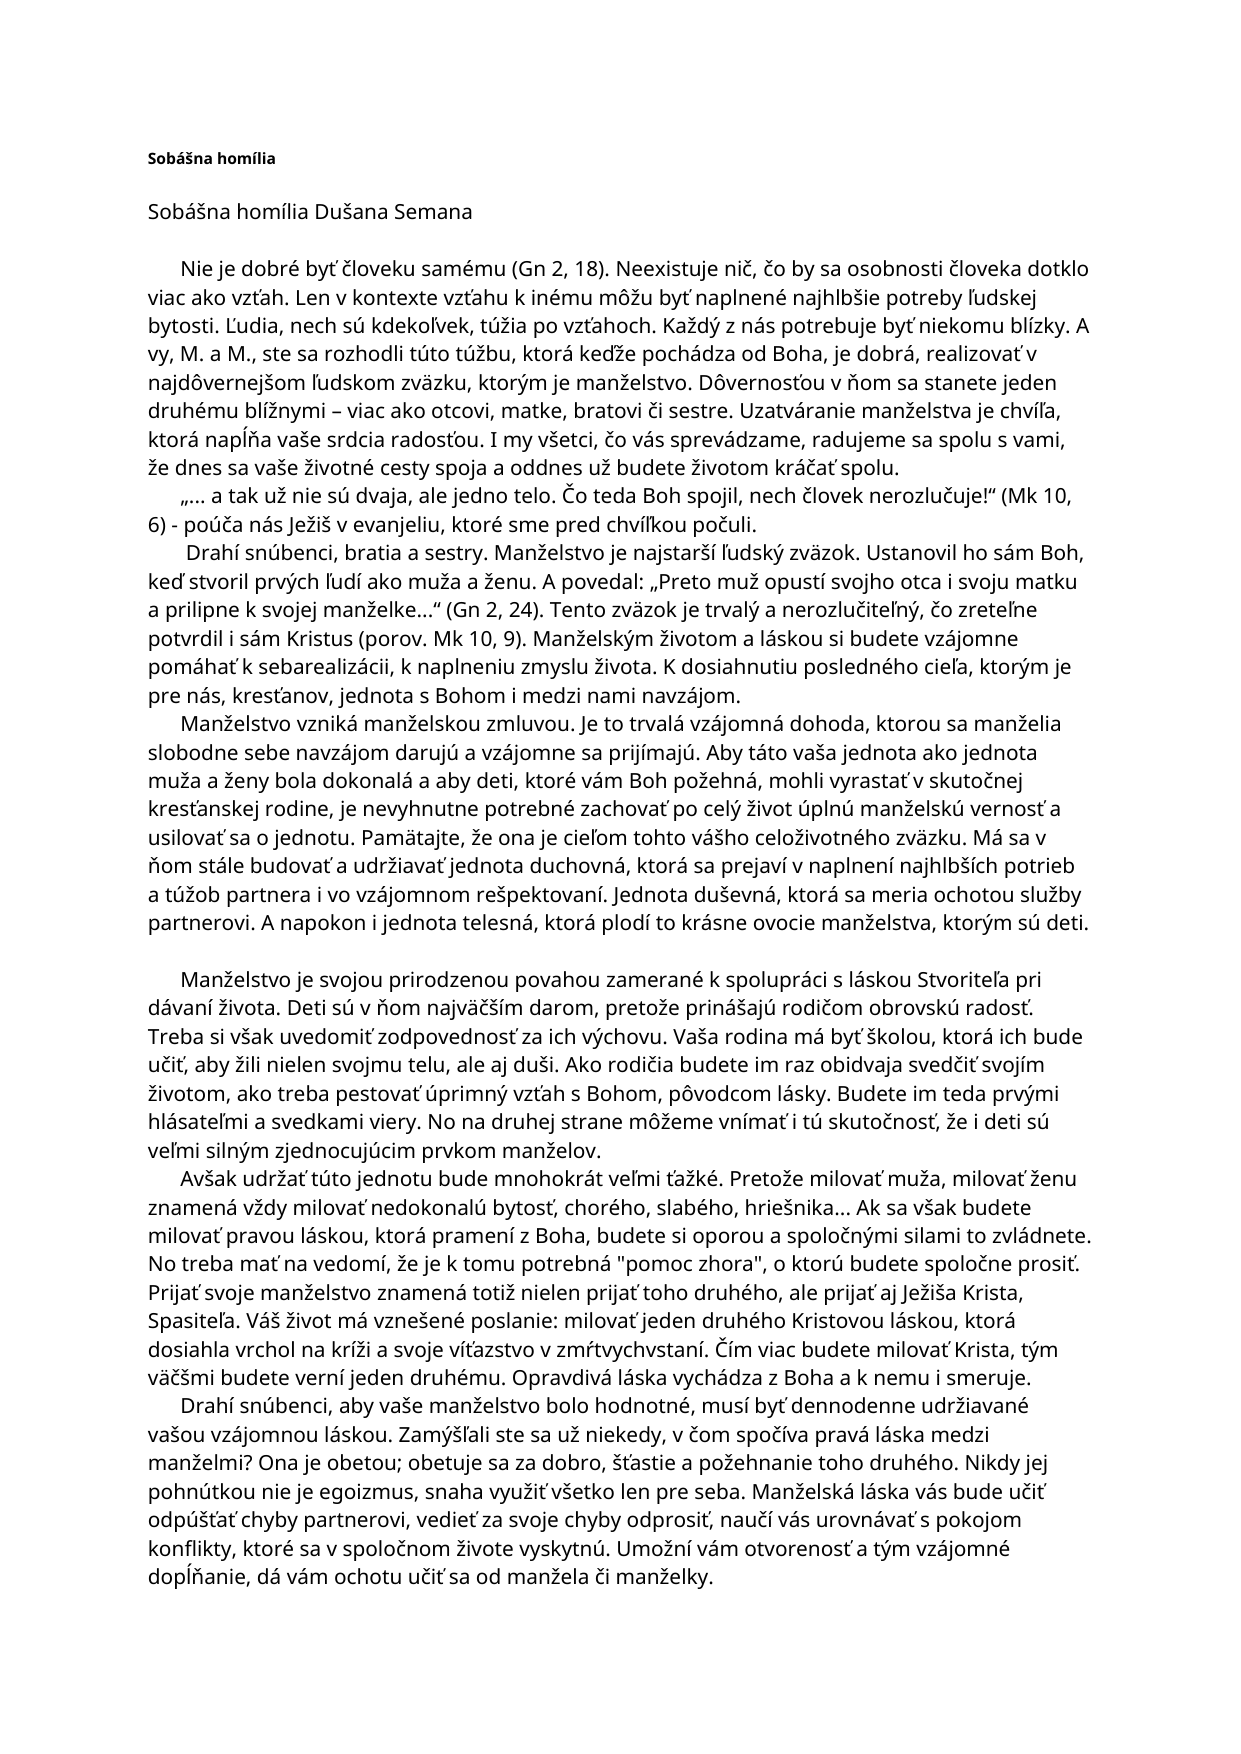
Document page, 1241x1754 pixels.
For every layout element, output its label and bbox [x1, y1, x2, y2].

text [148, 148, 1093, 1591]
